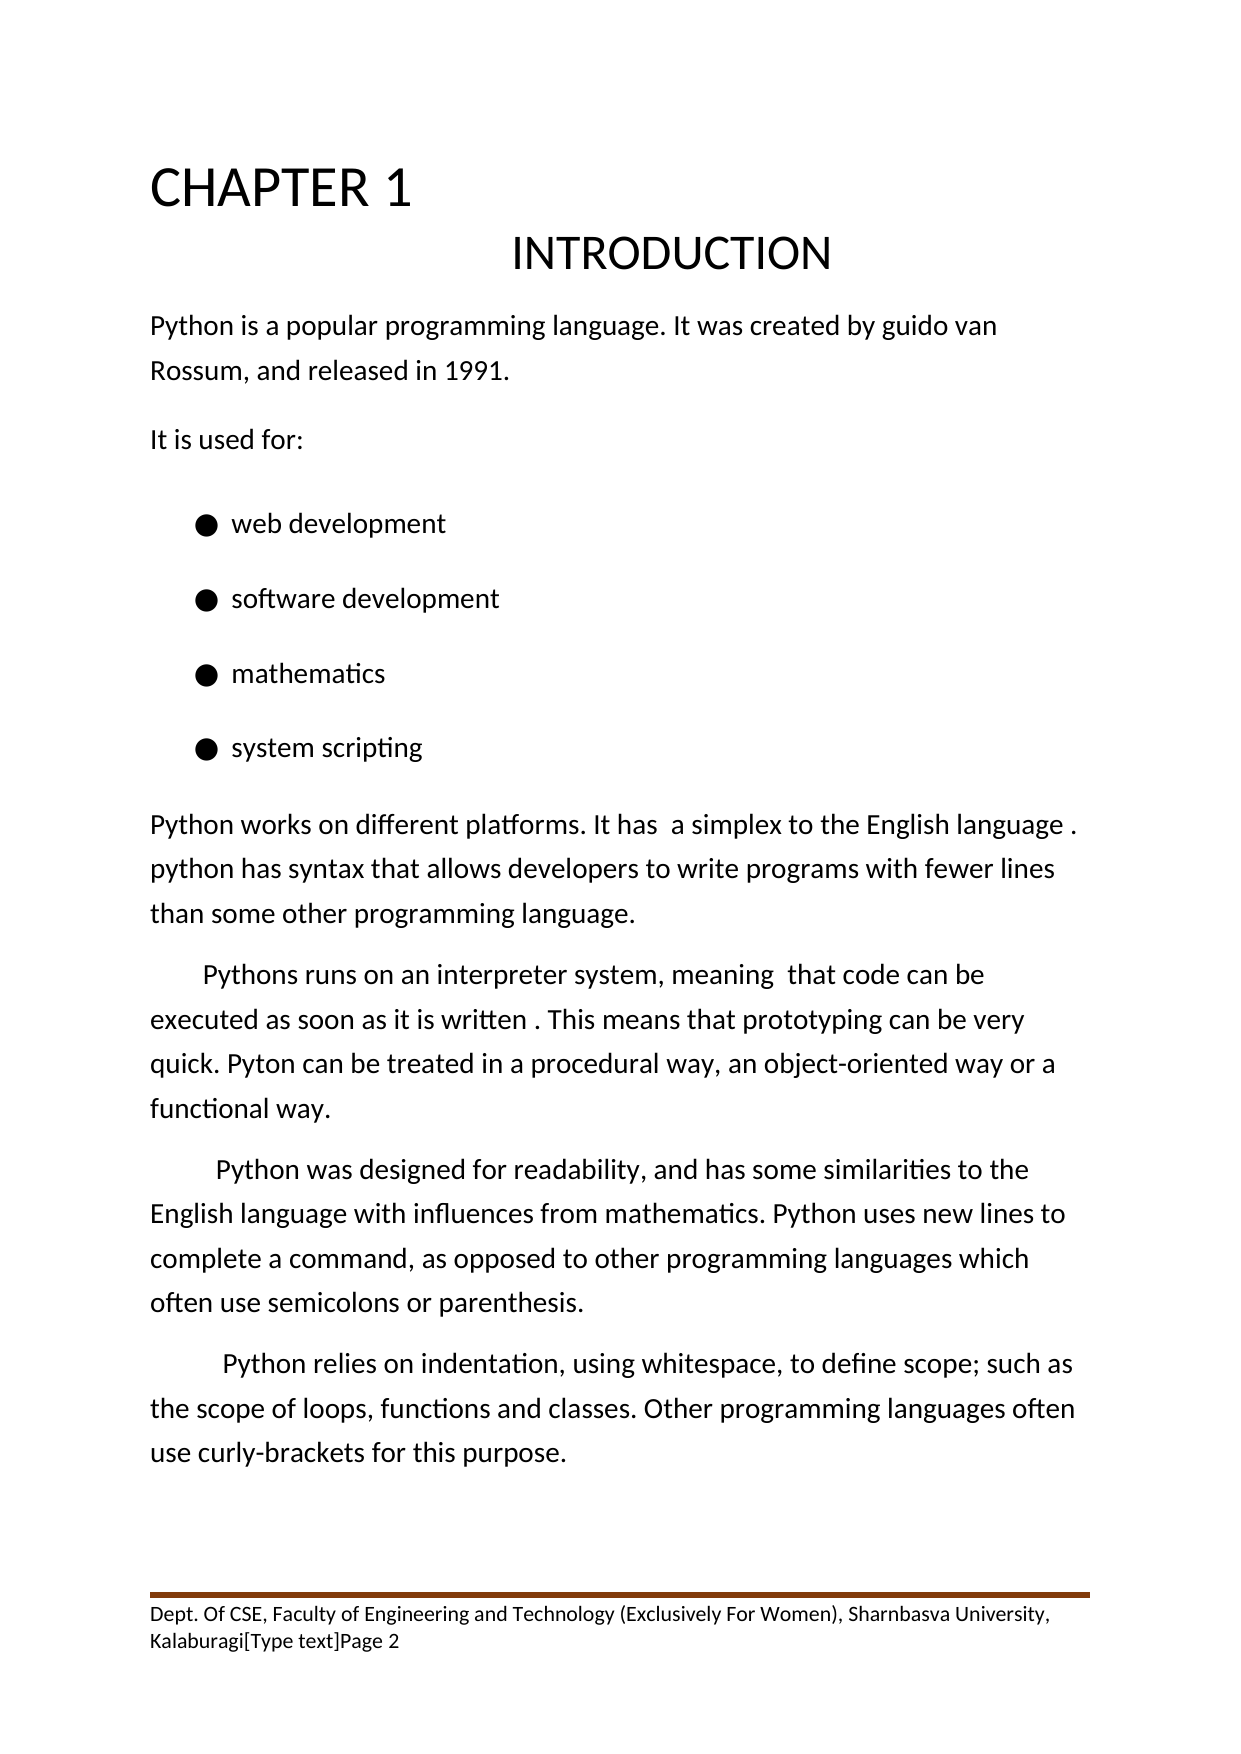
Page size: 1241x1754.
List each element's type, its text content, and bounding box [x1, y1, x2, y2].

text It is used for: [150, 421, 1090, 457]
title CHAPTER 1 [150, 150, 1090, 221]
list software development [194, 565, 1090, 625]
list mathematics [194, 640, 1090, 700]
list web development [194, 491, 1090, 551]
text Python is a popular programming language. It was created by guido van Rossum, and released in 1991. [150, 307, 1090, 387]
title INTRODUCTION [150, 221, 1090, 282]
text Python was designed for readability, and has some similarities to the English language with influences from mathematics. Python uses new lines to complete a command, as opposed to other programming languages which often use semicolons or parenthesis. [150, 1151, 1090, 1320]
text Pythons runs on an interpreter system, meaning that code can be executed as soon as it is written . This means that prototyping can be very quick. Pyton can be treated in a procedural way, an object-oriented way or a functional way. [150, 956, 1090, 1125]
list system scripting [194, 715, 1090, 774]
text Python relies on indentation, using whitespace, to define scope; such as the scope of loops, functions and classes. Other programming languages often use curly-brackets for this purpose. [150, 1345, 1090, 1470]
text Python works on different platforms. It has a simplex to the English language . python has syntax that allows developers to write programs with fewer lines than some other programming language. [150, 806, 1090, 931]
